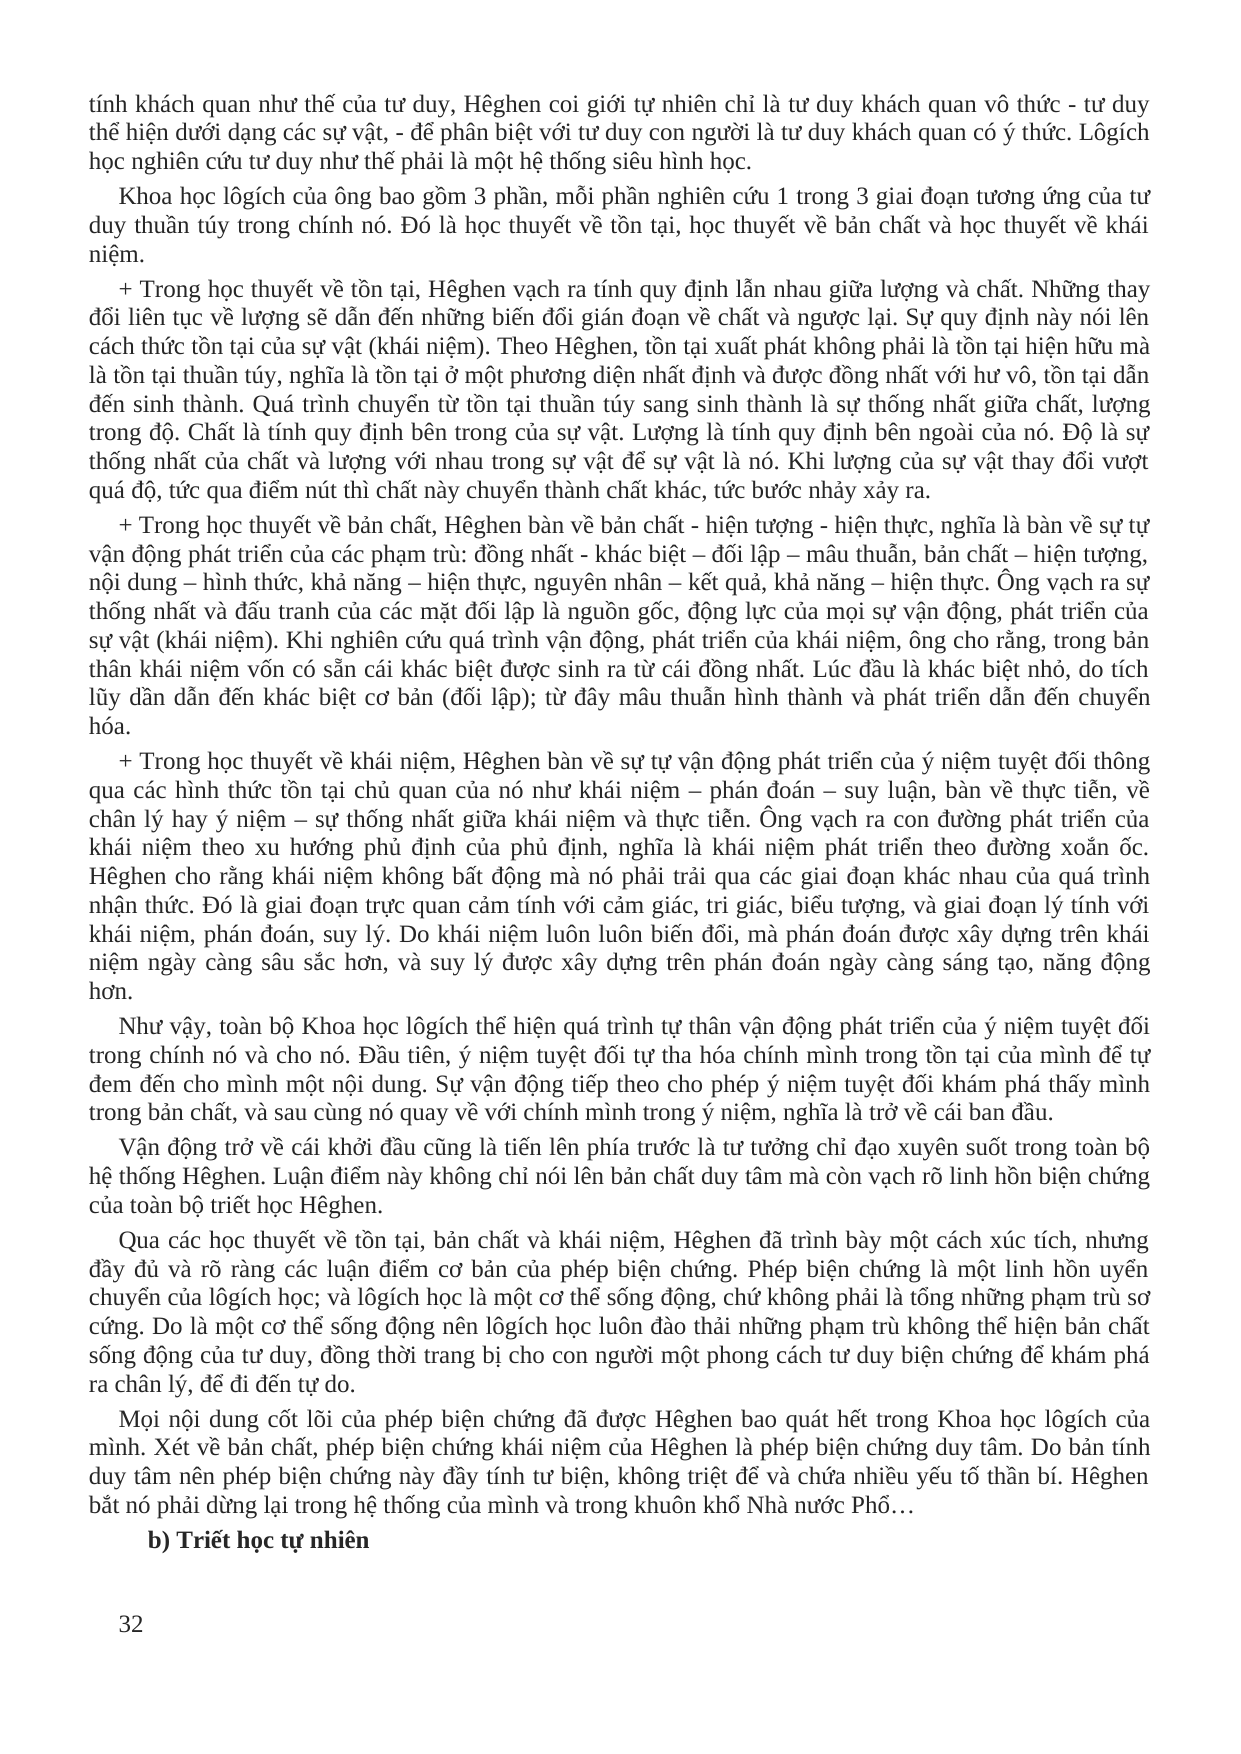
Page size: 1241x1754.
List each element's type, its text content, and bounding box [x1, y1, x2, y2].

text Mọi nội dung cốt lõi của phép biện chứng đã được Hêghen bao quát hết trong Khoa học lôgích của mình. Xét về bản chất, phép biện chứng khái niệm của Hêghen là phép biện chứng duy tâm. Do bản tính duy tâm nên phép biện chứng này đầy tính tư biện, không triệt để và chứa nhiều yếu tố thần bí. Hêghen bắt nó phải dừng lại trong hệ thống của mình và trong khuôn khổ Nhà nước Phổ… [89, 1404, 1152, 1519]
text + Trong học thuyết về tồn tại, Hêghen vạch ra tính quy định lẫn nhau giữa lượng và chất. Những thay đổi liên tục về lượng sẽ dẫn đến những biến đổi gián đoạn về chất và ngược lại. Sự quy định này nói lên cách thức tồn tại của sự vật (khái niệm). Theo Hêghen, tồn tại xuất phát không phải là tồn tại hiện hữu mà là tồn tại thuần túy, nghĩa là tồn tại ở một phương diện nhất định và được đồng nhất với hư vô, tồn tại dẫn đến sinh thành. Quá trình chuyển từ tồn tại thuần túy sang sinh thành là sự thống nhất giữa chất, lượng trong độ. Chất là tính quy định bên trong của sự vật. Lượng là tính quy định bên ngoài của nó. Độ là sự thống nhất của chất và lượng với nhau trong sự vật để sự vật là nó. Khi lượng của sự vật thay đổi vượt quá độ, tức qua điểm nút thì chất này chuyển thành chất khác, tức bước nhảy xảy ra. [89, 274, 1152, 504]
text + Trong học thuyết về bản chất, Hêghen bàn về bản chất - hiện tượng - hiện thực, nghĩa là bàn về sự tự vận động phát triển của các phạm trù: đồng nhất - khác biệt – đối lập – mâu thuẫn, bản chất – hiện tượng, nội dung – hình thức, khả năng – hiện thực, nguyên nhân – kết quả, khả năng – hiện thực. Ông vạch ra sự thống nhất và đấu tranh của các mặt đối lập là nguồn gốc, động lực của mọi sự vận động, phát triển của sự vật (khái niệm). Khi nghiên cứu quá trình vận động, phát triển của khái niệm, ông cho rằng, trong bản thân khái niệm vốn có sẵn cái khác biệt được sinh ra từ cái đồng nhất. Lúc đầu là khác biệt nhỏ, do tích lũy dần dẫn đến khác biệt cơ bản (đối lập); từ đây mâu thuẫn hình thành và phát triển dẫn đến chuyển hóa. [89, 510, 1152, 740]
text Vận động trở về cái khởi đầu cũng là tiến lên phía trước là tư tưởng chỉ đạo xuyên suốt trong toàn bộ hệ thống Hêghen. Luận điểm này không chỉ nói lên bản chất duy tâm mà còn vạch rõ linh hồn biện chứng của toàn bộ triết học Hêghen. [89, 1132, 1152, 1219]
text Khoa học lôgích của ông bao gồm 3 phần, mỗi phần nghiên cứu 1 trong 3 giai đoạn tương ứng của tư duy thuần túy trong chính nó. Đó là học thuyết về tồn tại, học thuyết về bản chất và học thuyết về khái niệm. [89, 181, 1152, 267]
text + Trong học thuyết về khái niệm, Hêghen bàn về sự tự vận động phát triển của ý niệm tuyệt đối thông qua các hình thức tồn tại chủ quan của nó như khái niệm – phán đoán – suy luận, bàn về thực tiễn, về chân lý hay ý niệm – sự thống nhất giữa khái niệm và thực tiễn. Ông vạch ra con đường phát triển của khái niệm theo xu hướng phủ định của phủ định, nghĩa là khái niệm phát triển theo đường xoắn ốc. Hêghen cho rằng khái niệm không bất động mà nó phải trải qua các giai đoạn khác nhau của quá trình nhận thức. Đó là giai đoạn trực quan cảm tính với cảm giác, tri giác, biểu tượng, và giai đoạn lý tính với khái niệm, phán đoán, suy lý. Do khái niệm luôn luôn biến đổi, mà phán đoán được xây dựng trên khái niệm ngày càng sâu sắc hơn, và suy lý được xây dựng trên phán đoán ngày càng sáng tạo, năng động hơn. [89, 746, 1152, 1005]
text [89, 89, 1152, 175]
text Qua các học thuyết về tồn tại, bản chất và khái niệm, Hêghen đã trình bày một cách xúc tích, nhưng đầy đủ và rõ ràng các luận điểm cơ bản của phép biện chứng. Phép biện chứng là một linh hồn uyển chuyển của lôgích học; và lôgích học là một cơ thể sống động, chứ không phải là tổng những phạm trù sơ cứng. Do là một cơ thể sống động nên lôgích học luôn đào thải những phạm trù không thể hiện bản chất sống động của tư duy, đồng thời trang bị cho con người một phong cách tư duy biện chứng để khám phá ra chân lý, để đi đến tự do. [89, 1225, 1152, 1397]
text Như vậy, toàn bộ Khoa học lôgích thể hiện quá trình tự thân vận động phát triển của ý niệm tuyệt đối trong chính nó và cho nó. Đầu tiên, ý niệm tuyệt đối tự tha hóa chính mình trong tồn tại của mình để tự đem đến cho mình một nội dung. Sự vận động tiếp theo cho phép ý niệm tuyệt đối khám phá thấy mình trong bản chất, và sau cùng nó quay về với chính mình trong ý niệm, nghĩa là trở về cái ban đầu. [89, 1011, 1152, 1126]
subtitle b) Triết học tự nhiên [89, 1525, 1152, 1554]
